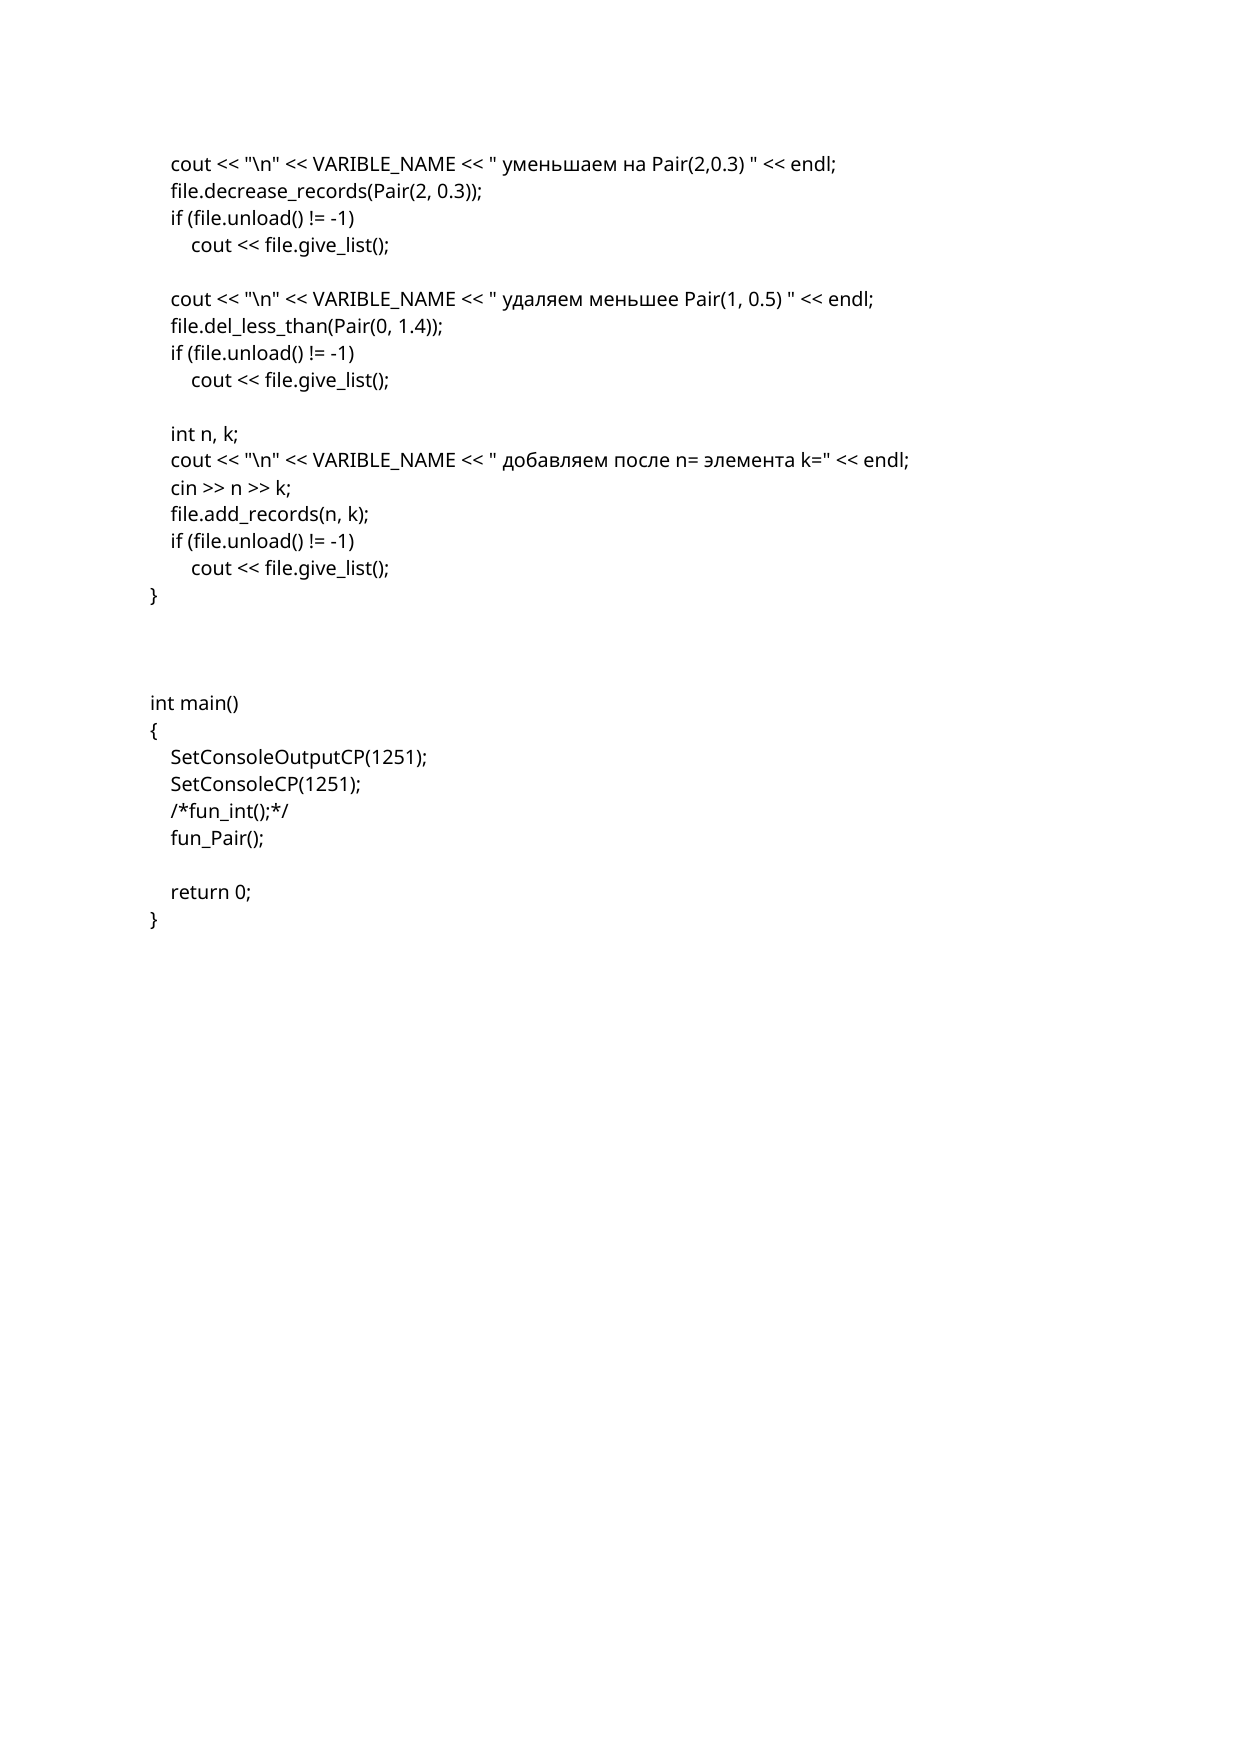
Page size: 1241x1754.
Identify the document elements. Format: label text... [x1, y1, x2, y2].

text SetConsoleCP(1251); [150, 771, 1090, 797]
text } [150, 582, 1090, 609]
text file.decrease_records(Pair(2, 0.3)); [150, 177, 1090, 204]
text cout << file.give_list(); [150, 555, 1090, 582]
text if (file.unload() != -1) [150, 204, 1090, 231]
text } [150, 905, 1090, 932]
text cin >> n >> k; [150, 474, 1090, 501]
text if (file.unload() != -1) [150, 528, 1090, 555]
text if (file.unload() != -1) [150, 339, 1090, 366]
text cout << file.give_list(); [150, 366, 1090, 393]
text return 0; [150, 878, 1090, 905]
text cout << "\n" << VARIBLE_NAME << " добавляем после n= элемента k=" << endl; [150, 447, 1090, 474]
text int main() [150, 689, 1090, 717]
text SetConsoleOutputCP(1251); [150, 743, 1090, 771]
text int n, k; [150, 420, 1090, 447]
text cout << "\n" << VARIBLE_NAME << " уменьшаем на Pair(2,0.3) " << endl; [150, 150, 1090, 177]
text fun_Pair(); [150, 824, 1090, 851]
text /*fun_int();*/ [150, 797, 1090, 824]
text file.del_less_than(Pair(0, 1.4)); [150, 312, 1090, 339]
text cout << "\n" << VARIBLE_NAME << " удаляем меньшее Pair(1, 0.5) " << endl; [150, 285, 1090, 312]
text file.add_records(n, k); [150, 501, 1090, 528]
text { [150, 717, 1090, 743]
text cout << file.give_list(); [150, 231, 1090, 258]
